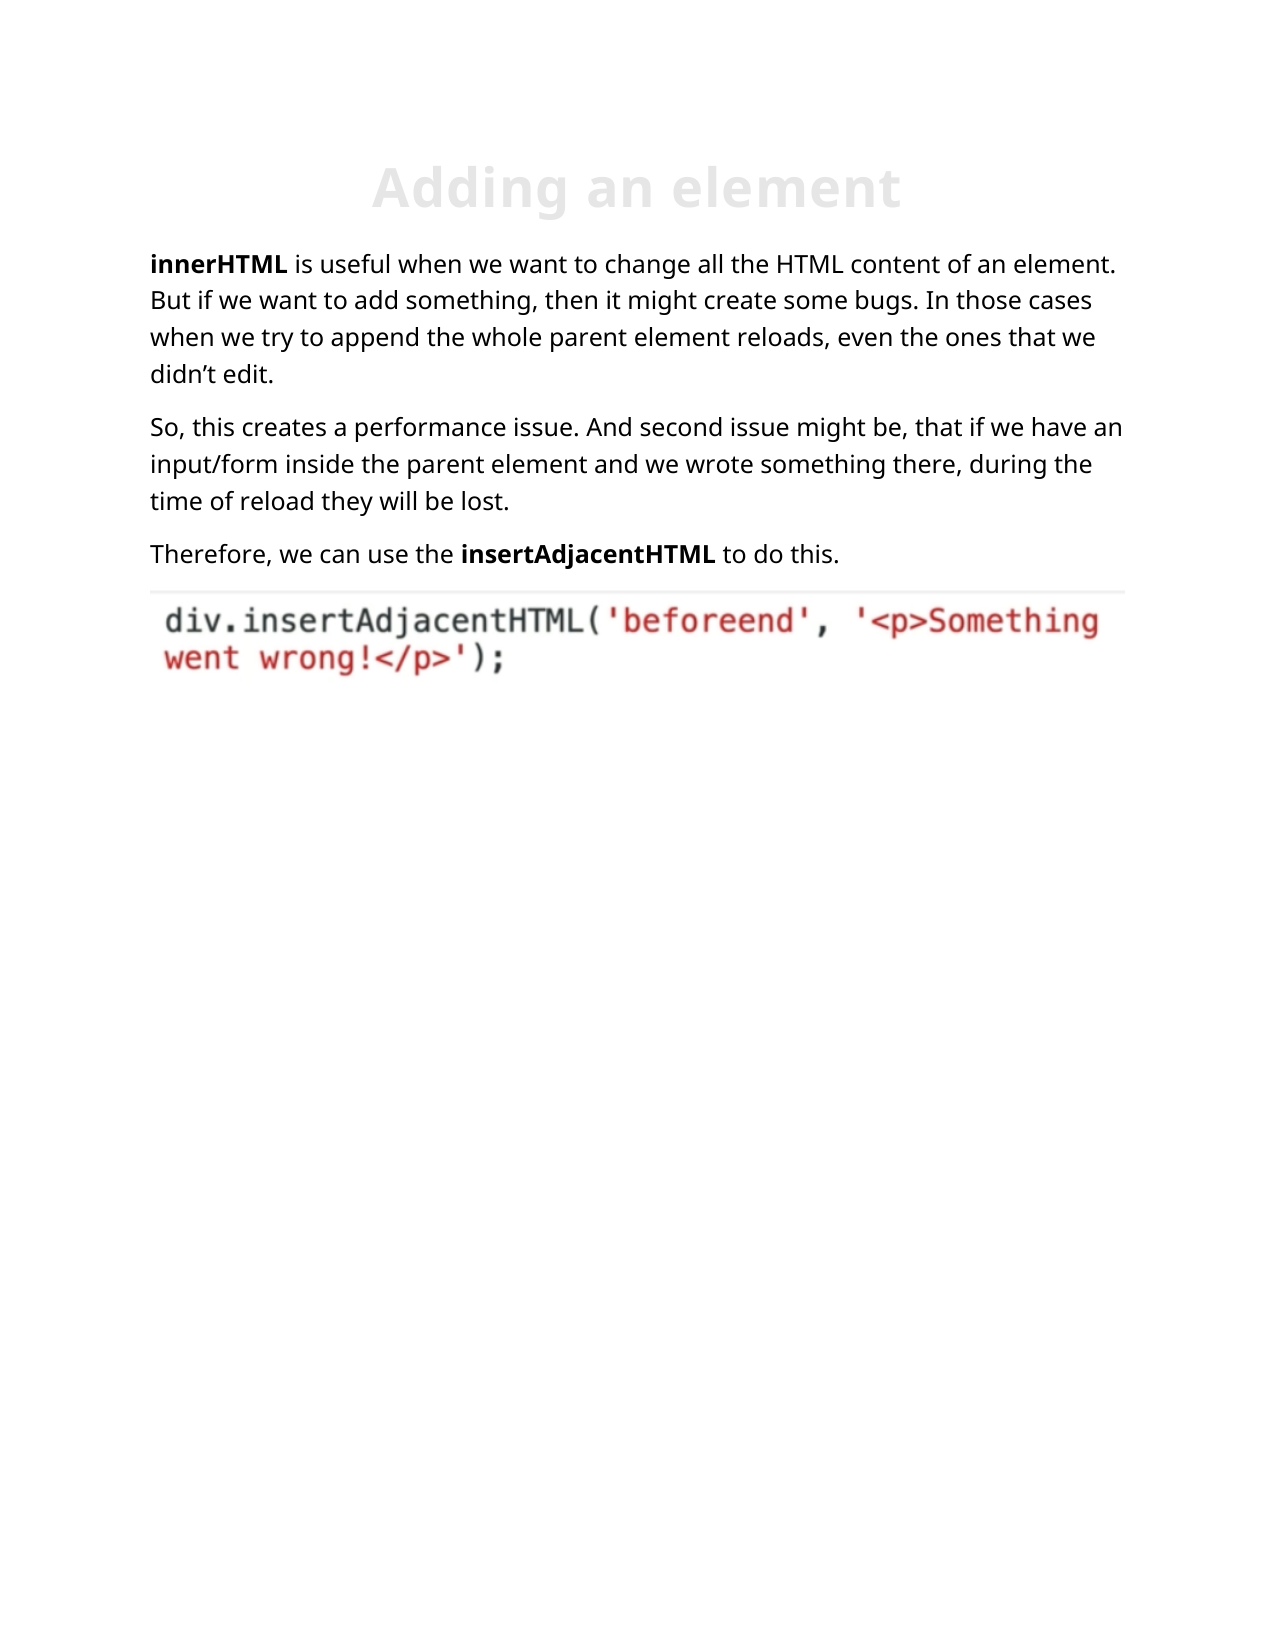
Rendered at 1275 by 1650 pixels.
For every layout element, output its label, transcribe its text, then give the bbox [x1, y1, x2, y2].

text So, this creates a performance issue. And second issue might be, that if we have an input/form inside the parent element and we wrote something there, during the time of reload they will be lost. [150, 410, 1125, 518]
text Adding an element [150, 150, 1125, 224]
text innerHTML is useful when we want to change all the HTML content of an element. But if we want to add something, then it might create some bugs. In those cases when we try to append the whole parent element reloads, even the ones that we didn’t edit. [150, 246, 1125, 391]
picture [150, 590, 1125, 683]
text Therefore, we can use the insertAdjacentHTML to do this. [150, 537, 1125, 571]
